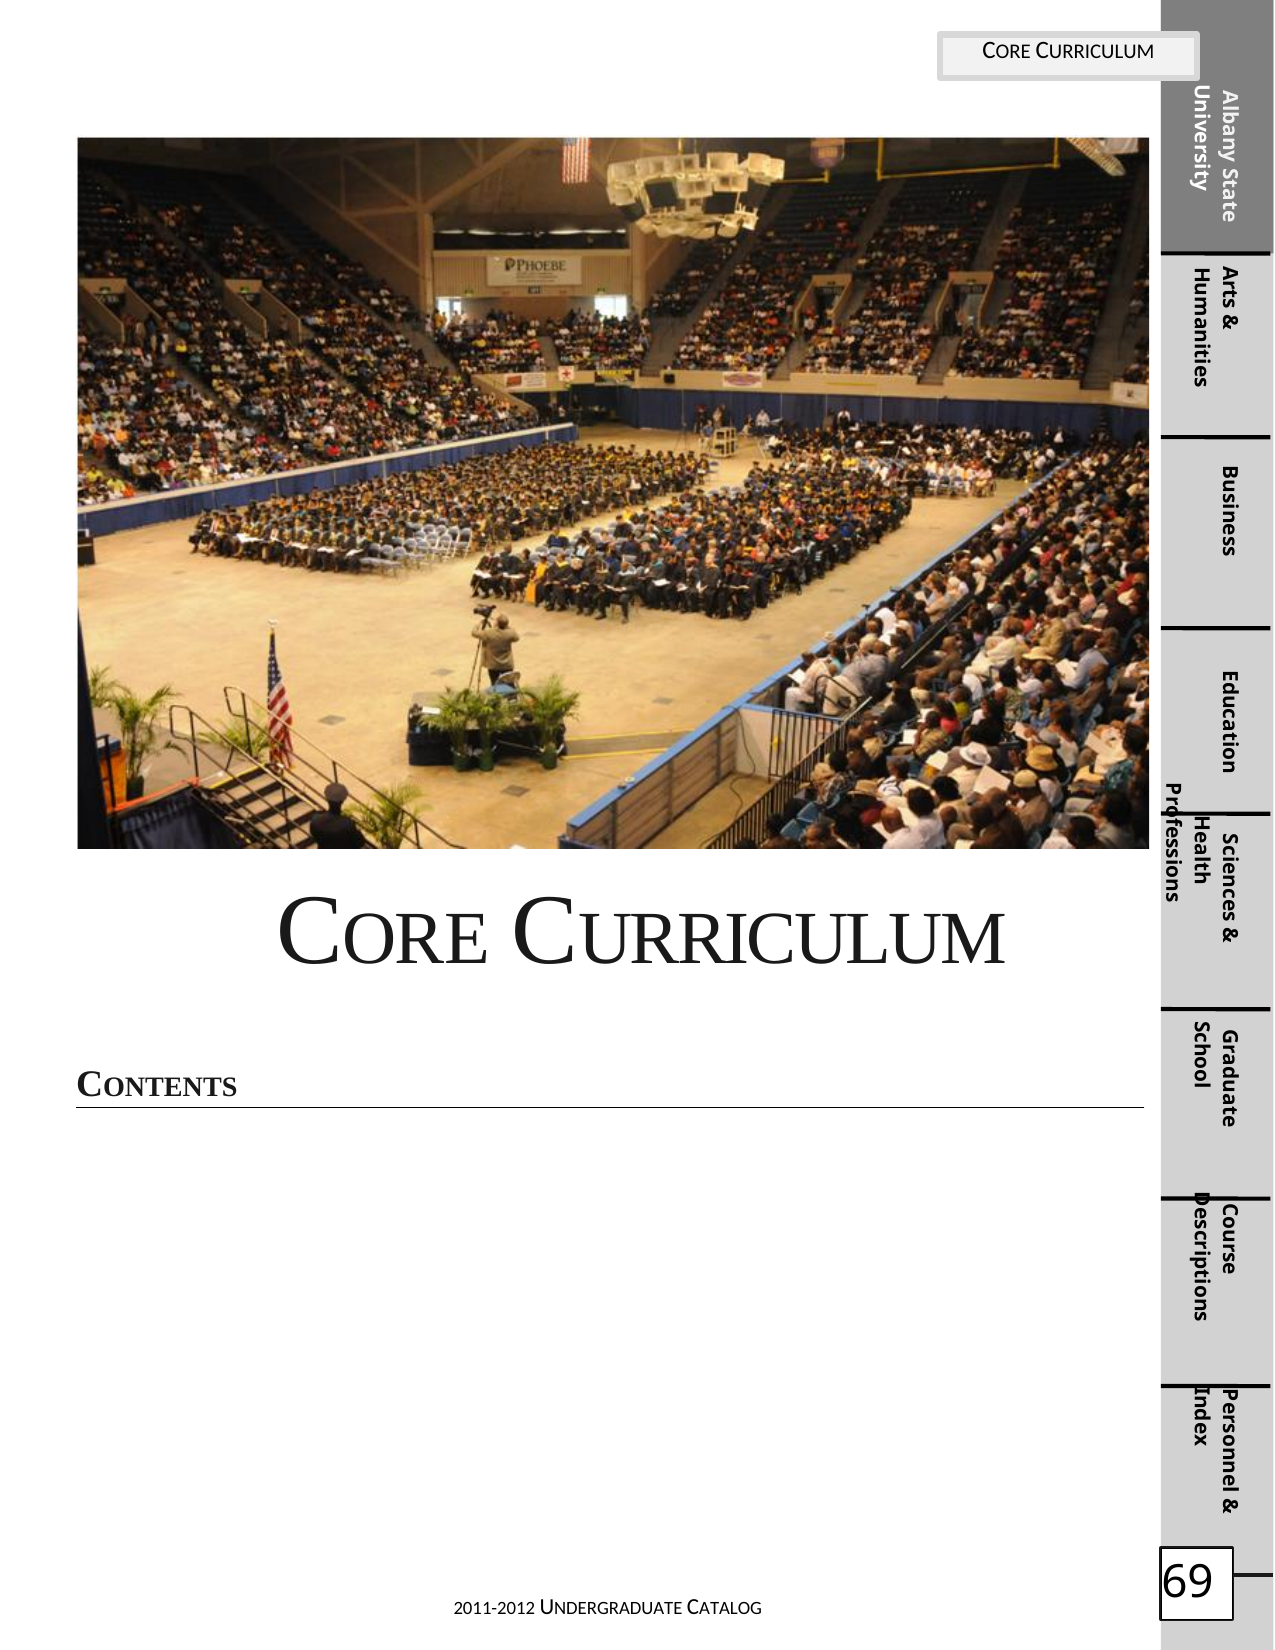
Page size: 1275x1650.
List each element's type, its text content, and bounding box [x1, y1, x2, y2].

text CONTENTS [76, 1062, 1144, 1107]
picture [75, 135, 1150, 849]
text CORE CURRICULUM [201, 870, 1158, 986]
